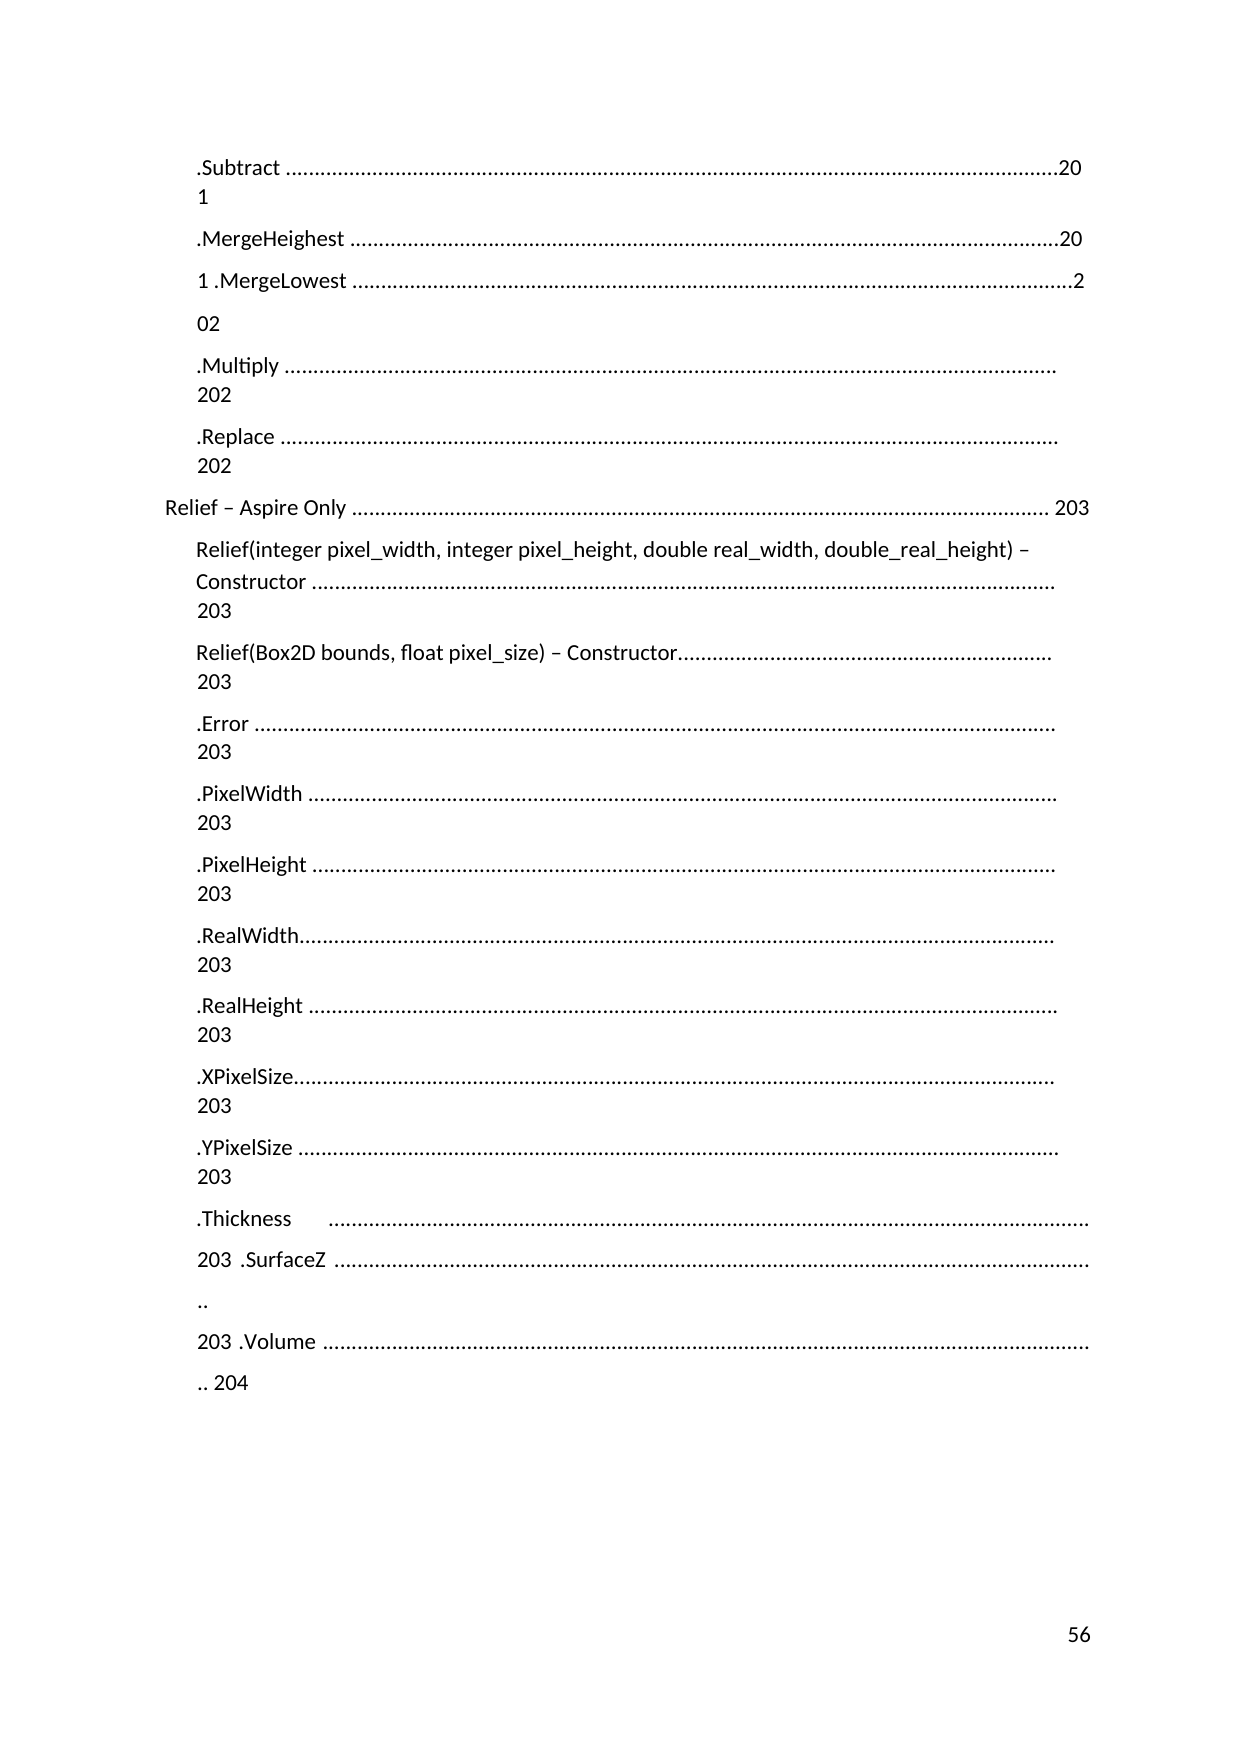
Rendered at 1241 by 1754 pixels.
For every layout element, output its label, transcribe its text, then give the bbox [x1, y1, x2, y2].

text .YPixelSize .................................................................................................................................... 203 [196, 1133, 1089, 1190]
text .PixelHeight ................................................................................................................................. 203 [196, 850, 1089, 907]
text .RealWidth................................................................................................................................... 203 [196, 921, 1089, 978]
text Relief – Aspire Only ......................................................................................................................... 203 [150, 493, 1091, 521]
text .Multiply ...................................................................................................................................... 202 [196, 351, 1089, 408]
text .Thickness .................................................................................................................................... 203 .SurfaceZ ..................................................................................................................................... 203 .Volume ....................................................................................................................................... 204 [196, 1204, 1091, 1396]
text .XPixelSize.................................................................................................................................... 203 [196, 1062, 1089, 1119]
text Relief(Box2D bounds, float pixel_size) – Constructor................................................................. 203 [196, 638, 1089, 695]
text .PixelWidth .................................................................................................................................. 203 [196, 779, 1089, 836]
text Relief(integer pixel_width, integer pixel_height, double real_width, double_real_height) – [196, 535, 1089, 563]
text .Error ........................................................................................................................................... 203 [196, 709, 1089, 766]
text .MergeHeighest ...........................................................................................................................201 .MergeLowest .............................................................................................................................202 [196, 224, 1089, 337]
text Constructor ................................................................................................................................. 203 [196, 567, 1089, 624]
text .RealHeight .................................................................................................................................. 203 [196, 992, 1089, 1048]
text .Replace ....................................................................................................................................... 202 [196, 422, 1089, 479]
text .Subtract ......................................................................................................................................201 [196, 153, 1089, 210]
